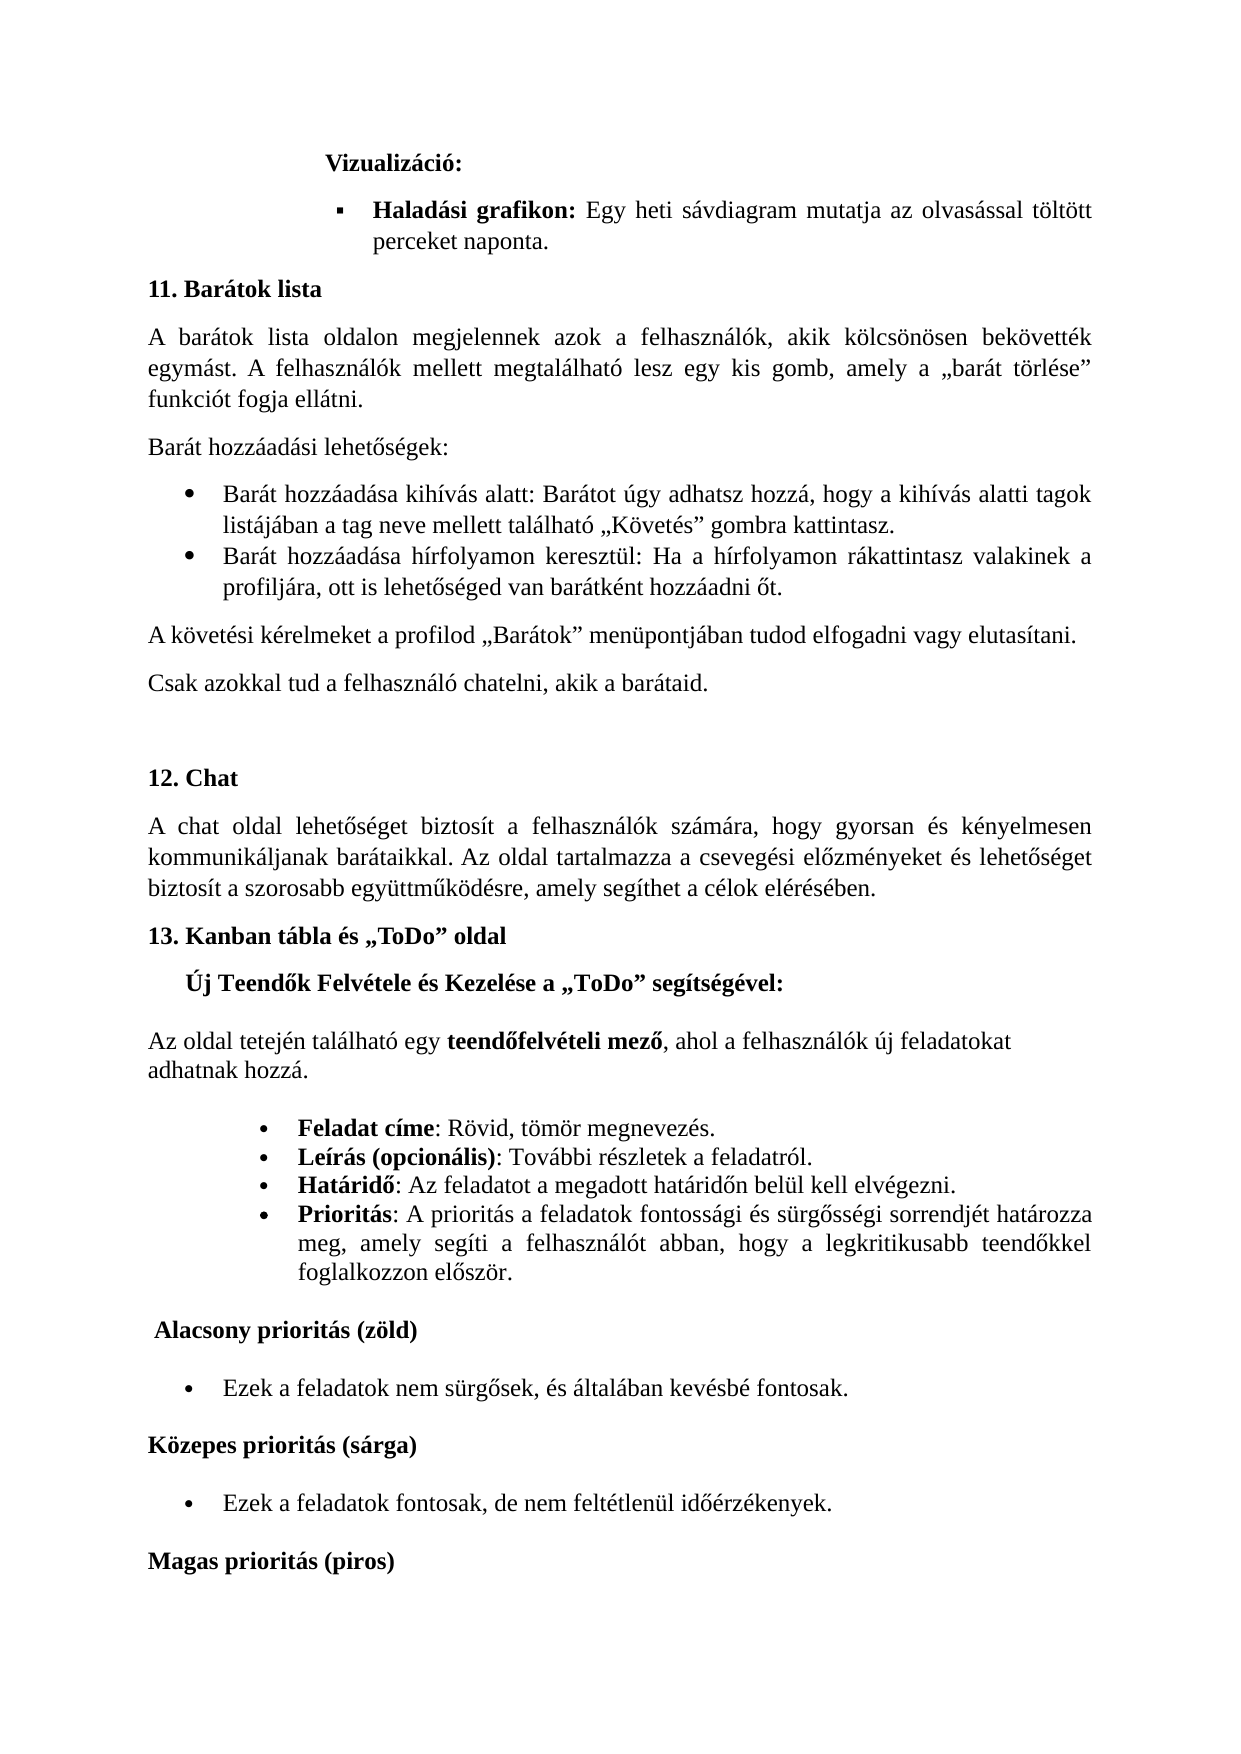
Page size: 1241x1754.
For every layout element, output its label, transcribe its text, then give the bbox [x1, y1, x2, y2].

text 12. Chat [148, 763, 1093, 792]
text 11. Barátok lista [148, 274, 1093, 303]
list Barát hozzáadása kihívás alatt: Barátot úgy adhatsz hozzá, hogy a kihívás alatti tagok listájában a tag neve mellett található „Követés” gombra kattintasz. [185, 479, 1093, 539]
list Barát hozzáadása hírfolyamon keresztül: Ha a hírfolyamon rákattintasz valakinek a profiljára, ott is lehetőséged van barátként hozzáadni őt. [185, 541, 1093, 601]
text Csak azokkal tud a felhasználó chatelni, akik a barátaid. [148, 668, 1093, 697]
text Vizualizáció: [325, 148, 1093, 176]
list Leírás (opcionális): További részletek a feladatról. [260, 1142, 1093, 1171]
list Ezek a feladatok nem sürgősek, és általában kevésbé fontosak. [185, 1373, 1093, 1401]
text Az oldal tetején található egy teendőfelvételi mező, ahol a felhasználók új feladatokat adhatnak hozzá. [148, 1026, 1093, 1084]
text Barát hozzáadási lehetőségek: [148, 432, 1093, 460]
list Haladási grafikon: Egy heti sávdiagram mutatja az olvasással töltött perceket naponta. [335, 195, 1093, 255]
list Határidő: Az feladatot a megadott határidőn belül kell elvégezni. [260, 1171, 1093, 1199]
list Ezek a feladatok fontosak, de nem feltétlenül időérzékenyek. [185, 1488, 1093, 1517]
text Magas prioritás (piros) [148, 1546, 1093, 1575]
list Prioritás: A prioritás a feladatok fontossági és sürgősségi sorrendjét határozza meg, amely segíti a felhasználót abban, hogy a legkritikusabb teendőkkel foglalkozzon először. [260, 1199, 1093, 1286]
text A követési kérelmeket a profilod „Barátok” menüpontjában tudod elfogadni vagy elutasítani. [148, 620, 1093, 649]
text Új Teendők Felvétele és Kezelése a „ToDo” segítségével: [148, 968, 1093, 997]
text 13. Kanban tábla és „ToDo” oldal [148, 921, 1093, 949]
text A barátok lista oldalon megjelennek azok a felhasználók, akik kölcsönösen bekövették egymást. A felhasználók mellett megtalálható lesz egy kis gomb, amely a „barát törlése” funkciót fogja ellátni. [148, 322, 1093, 413]
list Feladat címe: Rövid, tömör megnevezés. [260, 1113, 1093, 1142]
text Közepes prioritás (sárga) [148, 1431, 1093, 1459]
text Alacsony prioritás (zöld) [148, 1315, 1093, 1343]
text A chat oldal lehetőséget biztosít a felhasználók számára, hogy gyorsan és kényelmesen kommunikáljanak barátaikkal. Az oldal tartalmazza a csevegési előzményeket és lehetőséget biztosít a szorosabb együttműködésre, amely segíthet a célok elérésében. [148, 811, 1093, 902]
